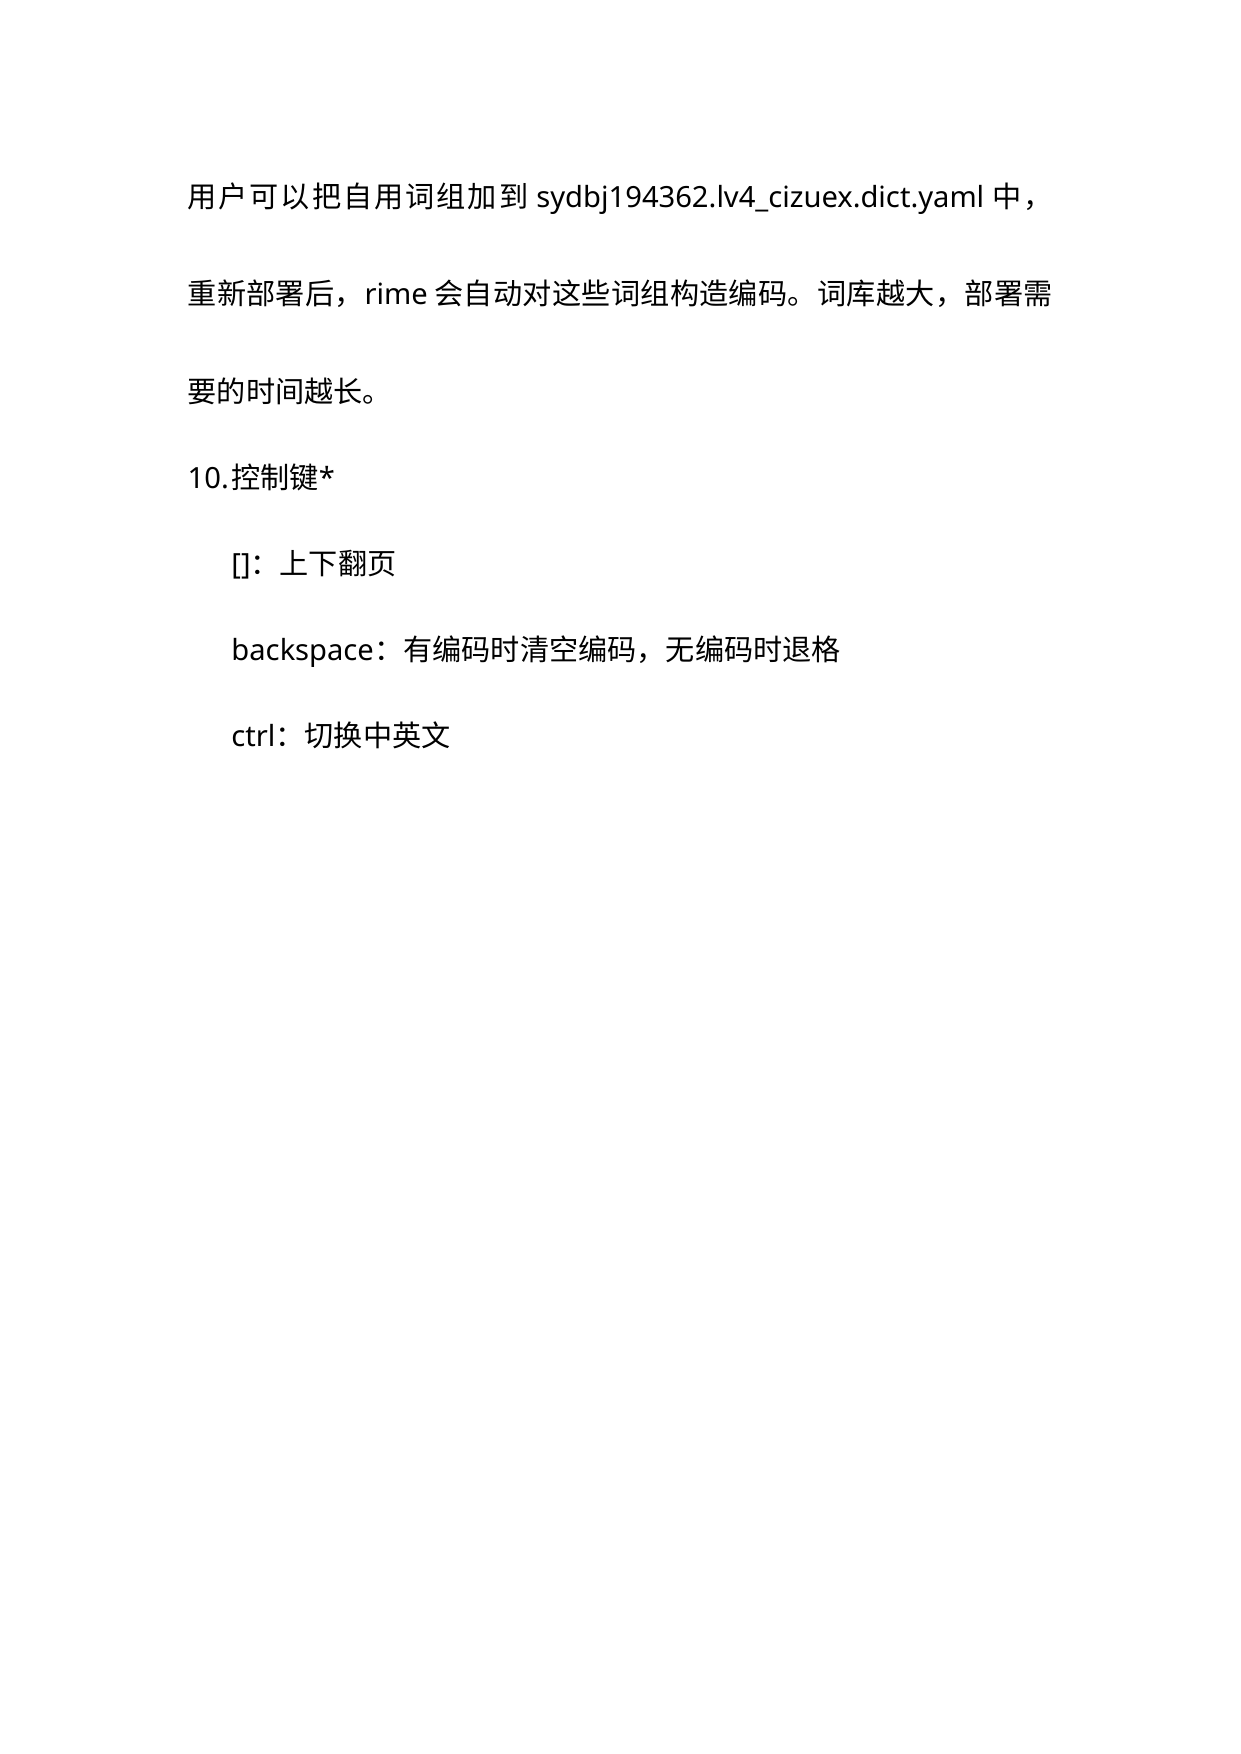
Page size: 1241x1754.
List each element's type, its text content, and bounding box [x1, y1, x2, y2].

text backspace：有编码时清空编码，无编码时退格 [187, 615, 1053, 680]
text ctrl：切换中英文 [187, 702, 1053, 767]
text []：上下翻页 [187, 529, 1053, 594]
list 控制键* [187, 443, 1053, 508]
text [187, 162, 1053, 422]
